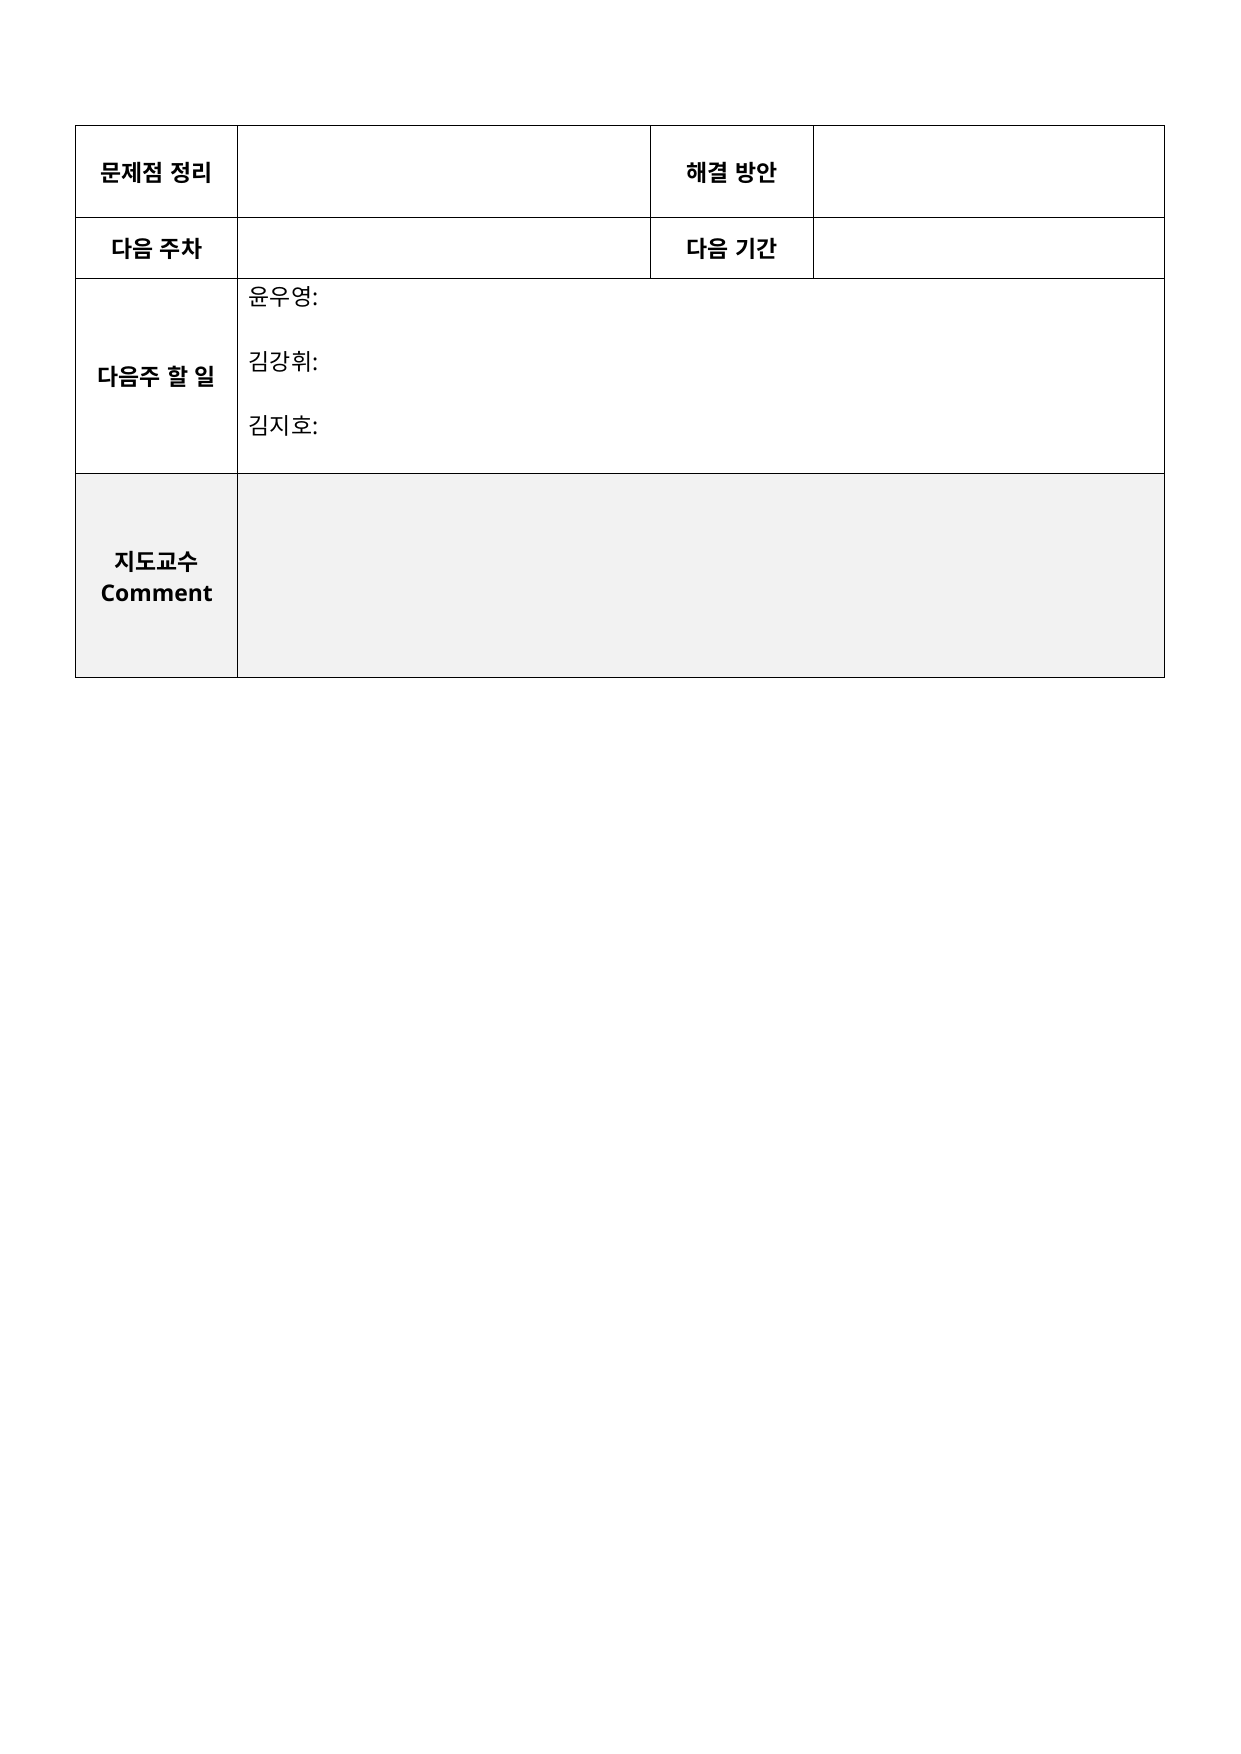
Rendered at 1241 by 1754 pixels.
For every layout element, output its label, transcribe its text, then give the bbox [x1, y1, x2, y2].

table_cell 다음 기간 [651, 218, 813, 278]
table_header 문제점 정리 [76, 126, 237, 217]
table_cell 다음 주차 [76, 218, 237, 278]
table_cell 지도교수 Comment [76, 474, 237, 677]
table_cell [814, 218, 1164, 278]
table_header [814, 126, 1164, 217]
table_cell [238, 218, 650, 278]
table_header 해결 방안 [651, 126, 813, 217]
table_cell 다음주 할 일 [76, 279, 237, 473]
table_header [238, 126, 650, 217]
table_cell [238, 474, 1164, 677]
table_cell 윤우영: 김강휘: 김지호: [238, 279, 1164, 473]
